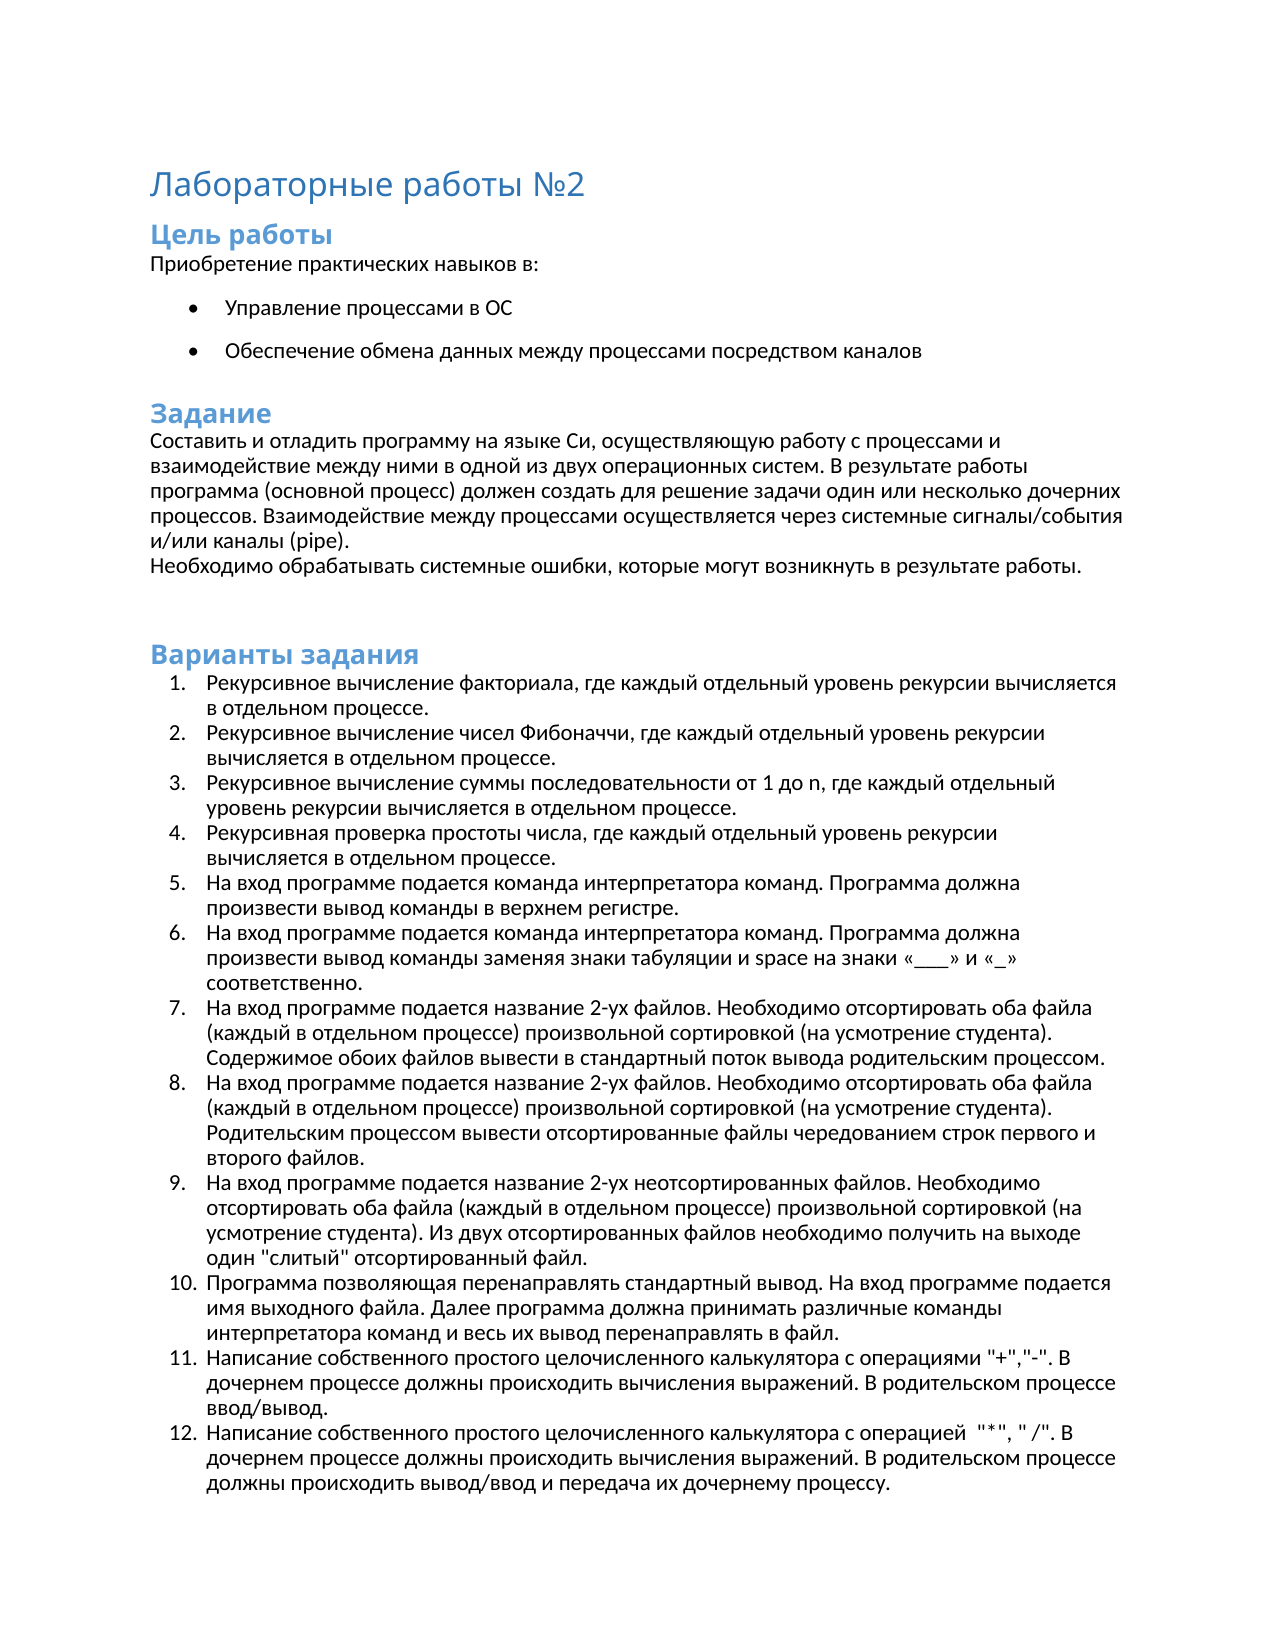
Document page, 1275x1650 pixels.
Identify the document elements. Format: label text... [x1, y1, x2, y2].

list Рекурсивное вычисление суммы последовательности от 1 до n, где каждый отдельный уровень рекурсии вычисляется в отдельном процессе. [169, 770, 1125, 820]
list Написание собственного простого целочисленного калькулятора с операцией "*", " /". В дочернем процессе должны происходить вычисления выражений. В родительском процессе должны происходить вывод/ввод и передача их дочернему процессу. [169, 1420, 1125, 1495]
list На вход программе подается название 2-ух неотсортированных файлов. Необходимо отсортировать оба файла (каждый в отдельном процессе) произвольной сортировкой (на усмотрение студента). Из двух отсортированных файлов необходимо получить на выходе один "слитый" отсортированный файл. [169, 1170, 1125, 1270]
list Написание собственного простого целочисленного калькулятора с операциями "+","-". В дочернем процессе должны происходить вычисления выражений. В родительском процессе ввод/вывод. [169, 1345, 1125, 1420]
text Задание [150, 402, 1125, 428]
text Варианты задания [150, 643, 1125, 670]
text Приобретение практических навыков в: [150, 250, 1125, 277]
list Рекурсивное вычисление факториала, где каждый отдельный уровень рекурсии вычисляется в отдельном процессе. [169, 670, 1125, 720]
list Рекурсивная проверка простоты числа, где каждый отдельный уровень рекурсии вычисляется в отдельном процессе. [169, 820, 1125, 870]
list Обеспечение обмена данных между процессами посредством каналов [187, 337, 1125, 364]
list На вход программе подается команда интерпретатора команд. Программа должна произвести вывод команды заменяя знаки табуляции и space на знаки «___» и «_» соответственно. [169, 920, 1125, 995]
list На вход программе подается название 2-ух файлов. Необходимо отсортировать оба файла (каждый в отдельном процессе) произвольной сортировкой (на усмотрение студента). Родительским процессом вывести отсортированные файлы чередованием строк первого и второго файлов. [169, 1070, 1125, 1170]
text Составить и отладить программу на языке Си, осуществляющую работу с процессами и взаимодействие между ними в одной из двух операционных систем. В результате работы программа (основной процесс) должен создать для решение задачи один или несколько дочерних процессов. Взаимодействие между процессами осуществляется через системные сигналы/события и/или каналы (pipe). [150, 428, 1125, 553]
text Необходимо обрабатывать системные ошибки, которые могут возникнуть в результате работы. [150, 553, 1125, 578]
list Рекурсивное вычисление чисел Фибоначчи, где каждый отдельный уровень рекурсии вычисляется в отдельном процессе. [169, 720, 1125, 770]
list Управление процессами в ОС [187, 293, 1125, 320]
text Лабораторные работы №2 [150, 175, 1125, 202]
list На вход программе подается команда интерпретатора команд. Программа должна произвести вывод команды в верхнем регистре. [169, 870, 1125, 920]
list Программа позволяющая перенаправлять стандартный вывод. На вход программе подается имя выходного файла. Далее программа должна принимать различные команды интерпретатора команд и весь их вывод перенаправлять в файл. [169, 1270, 1125, 1345]
list На вход программе подается название 2-ух файлов. Необходимо отсортировать оба файла (каждый в отдельном процессе) произвольной сортировкой (на усмотрение студента). Содержимое обоих файлов вывести в стандартный поток вывода родительским процессом. [169, 995, 1125, 1070]
text Цель работы [150, 223, 1125, 250]
